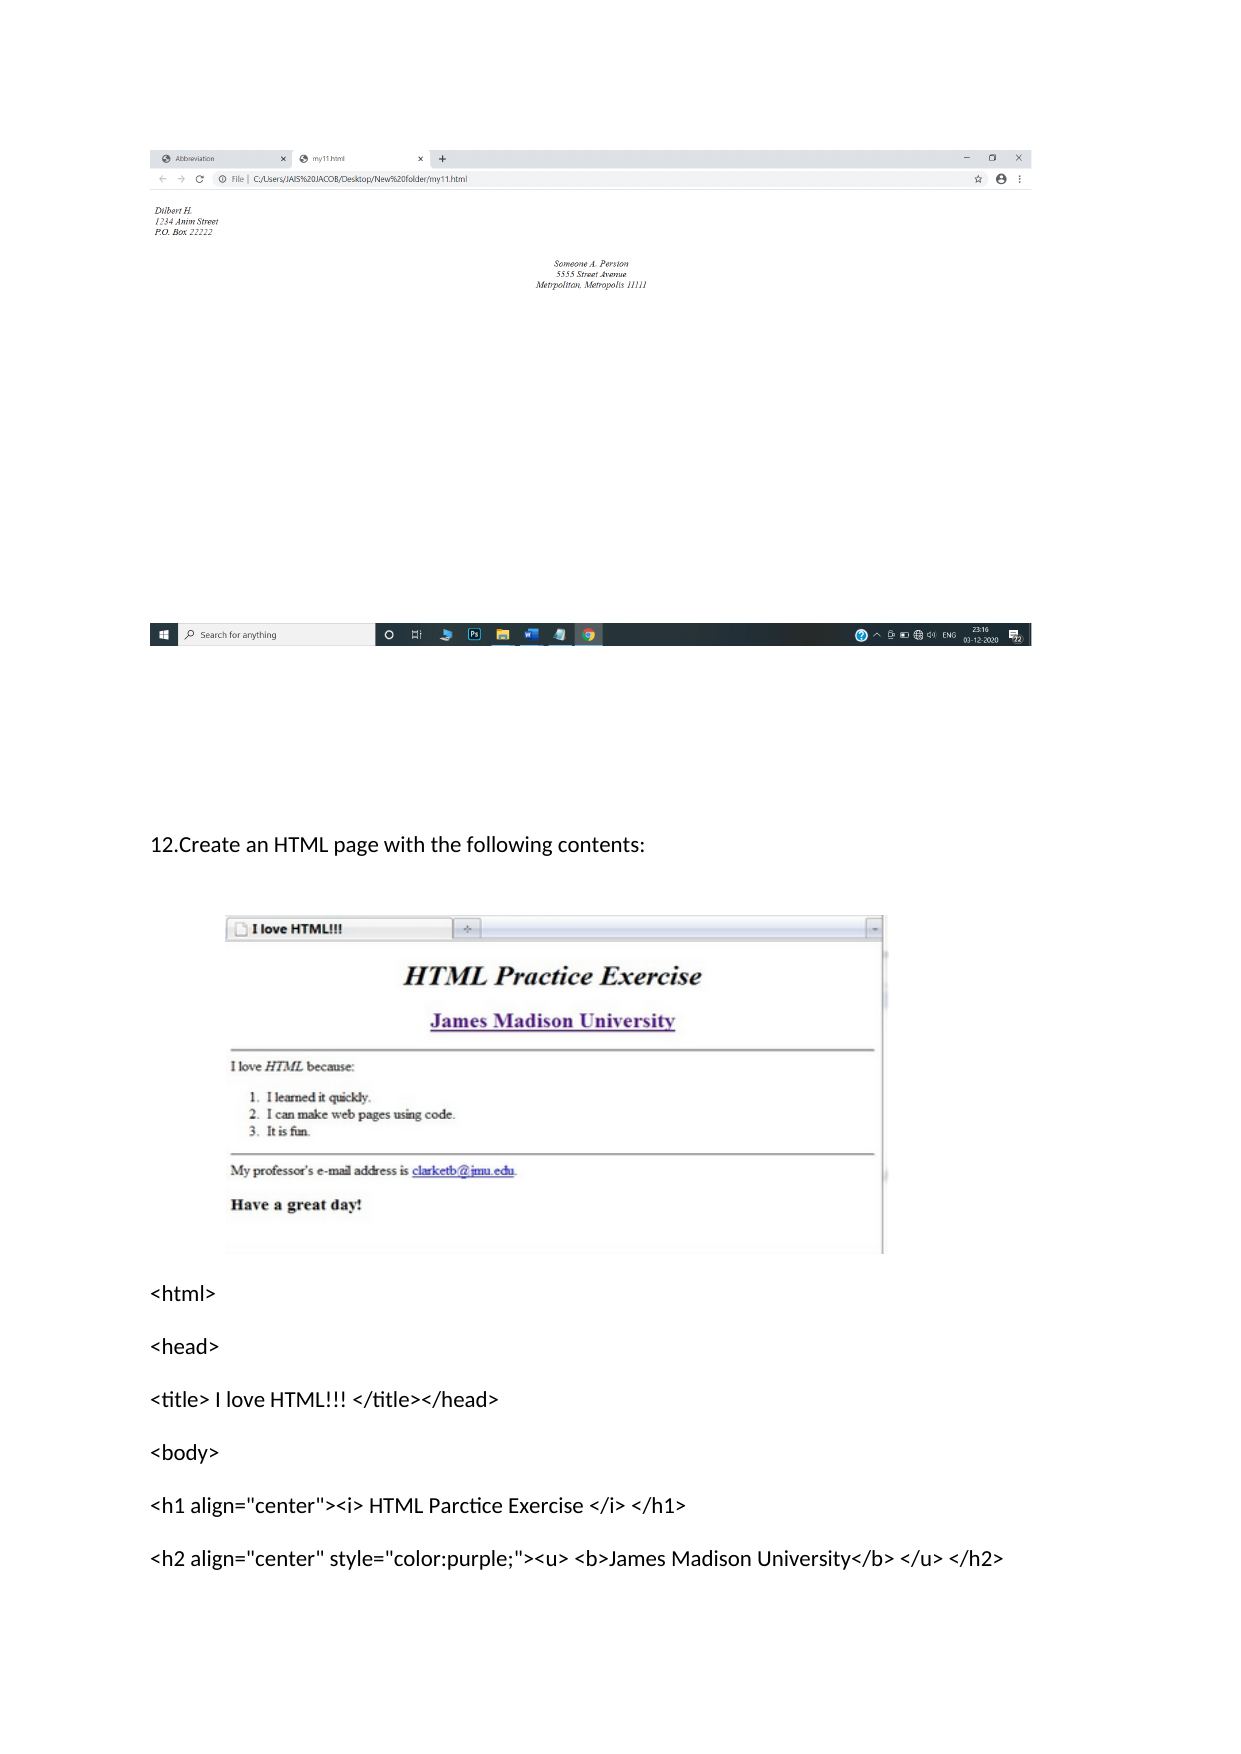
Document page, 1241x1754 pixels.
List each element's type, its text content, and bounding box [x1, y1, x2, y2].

text <html> [150, 1279, 1090, 1307]
text <h2 align="center" style="color:purple;"><u> <b>James Madison University</b> </u> </h2> [150, 1544, 1090, 1572]
picture [150, 150, 1032, 646]
text <body> [150, 1438, 1090, 1466]
picture [225, 915, 889, 1254]
text <title> I love HTML!!! </title></head> [150, 1385, 1090, 1413]
text <head> [150, 1332, 1090, 1360]
text <h1 align="center"><i> HTML Parctice Exercise </i> </h1> [150, 1491, 1090, 1519]
text 12.Create an HTML page with the following contents: [150, 830, 1090, 858]
